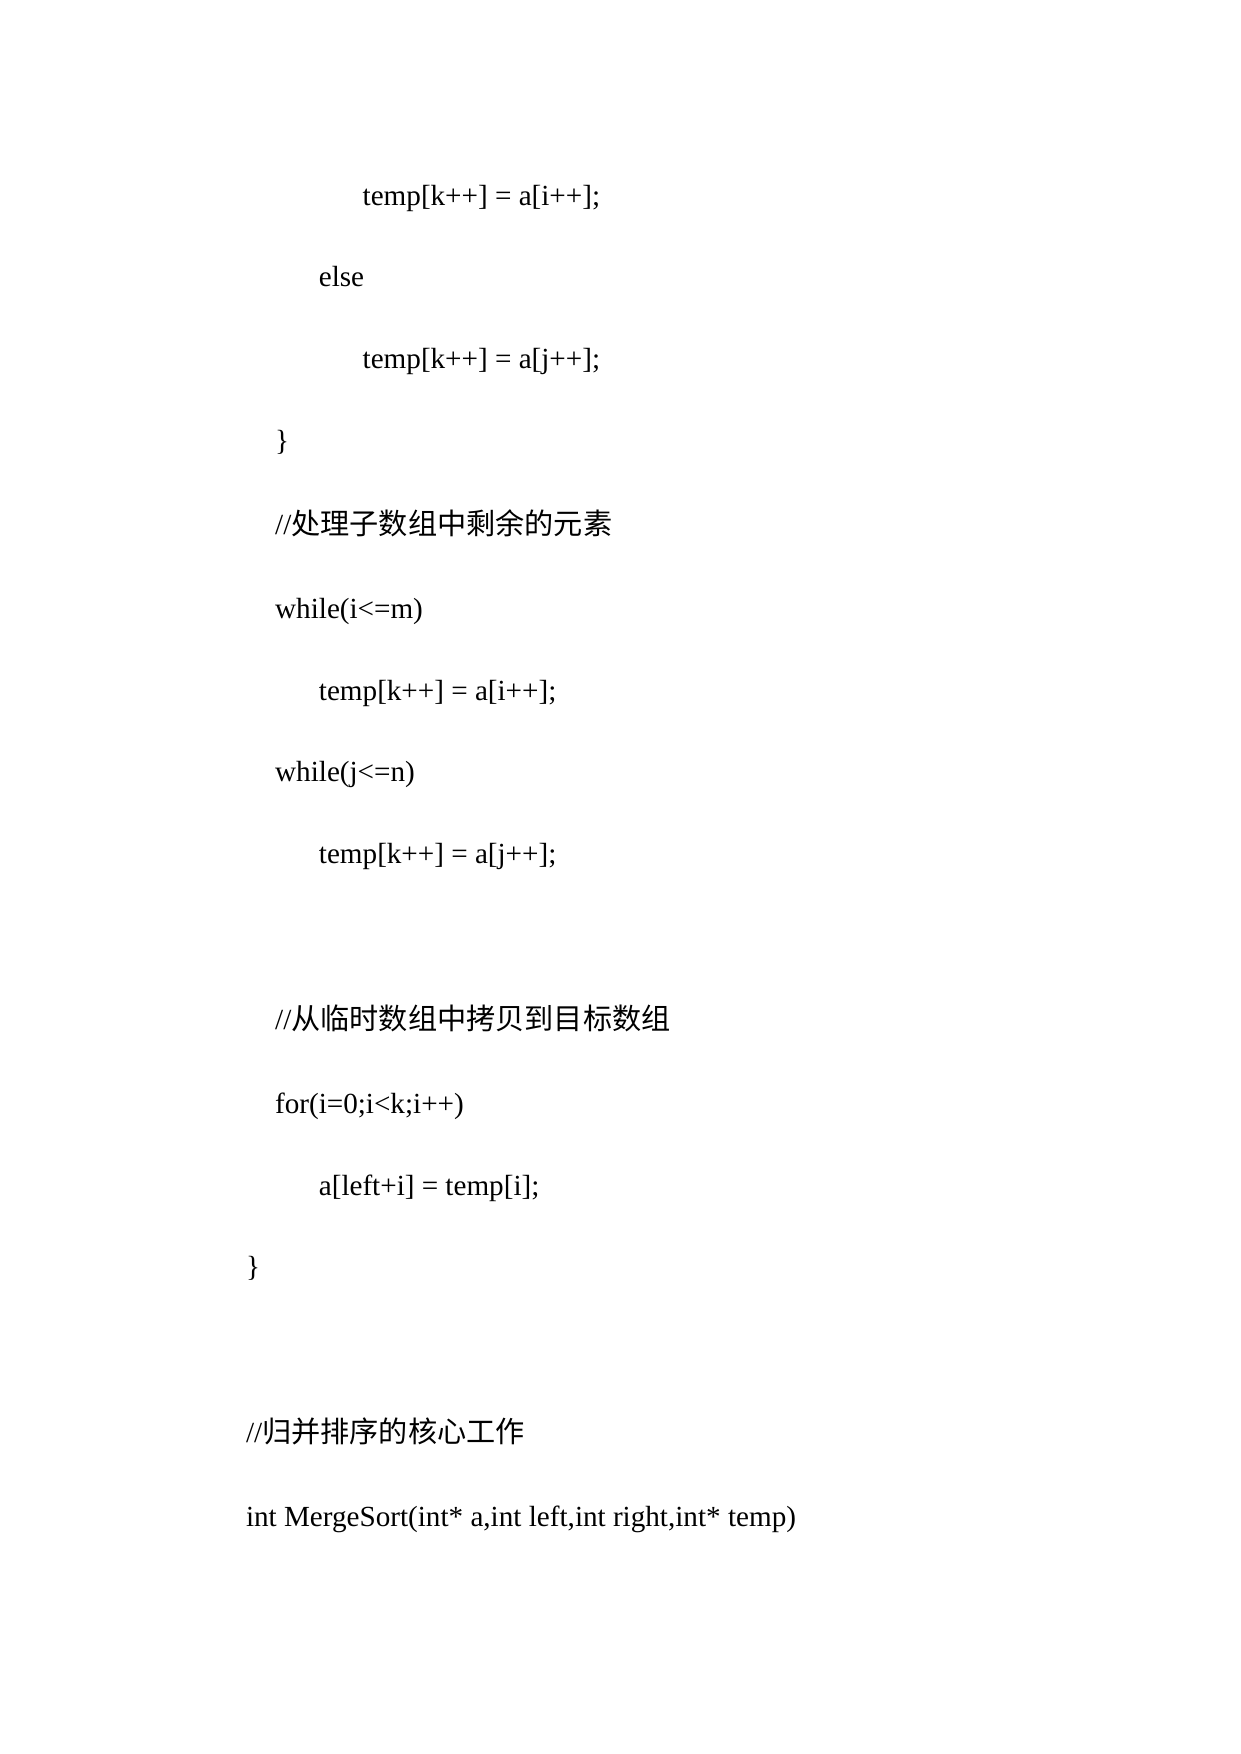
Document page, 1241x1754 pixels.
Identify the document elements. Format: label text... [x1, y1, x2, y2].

text else [246, 244, 1053, 309]
text int MergeSort(int* a,int left,int right,int* temp) [246, 1483, 1053, 1548]
text //处理子数组中剩余的元素 [246, 489, 1053, 554]
text //从临时数组中拷贝到目标数组 [246, 984, 1053, 1049]
text temp[k++] = a[j++]; [246, 326, 1053, 391]
text //归并排序的核心工作 [246, 1397, 1053, 1462]
text } [246, 407, 1053, 472]
text temp[k++] = a[j++]; [246, 821, 1053, 886]
text while(j<=n) [246, 739, 1053, 804]
text } [246, 1234, 1053, 1299]
text a[left+i] = temp[i]; [246, 1152, 1053, 1217]
text temp[k++] = a[i++]; [246, 657, 1053, 722]
text for(i=0;i<k;i++) [246, 1070, 1053, 1135]
text while(i<=m) [246, 575, 1053, 640]
text temp[k++] = a[i++]; [246, 162, 1053, 227]
